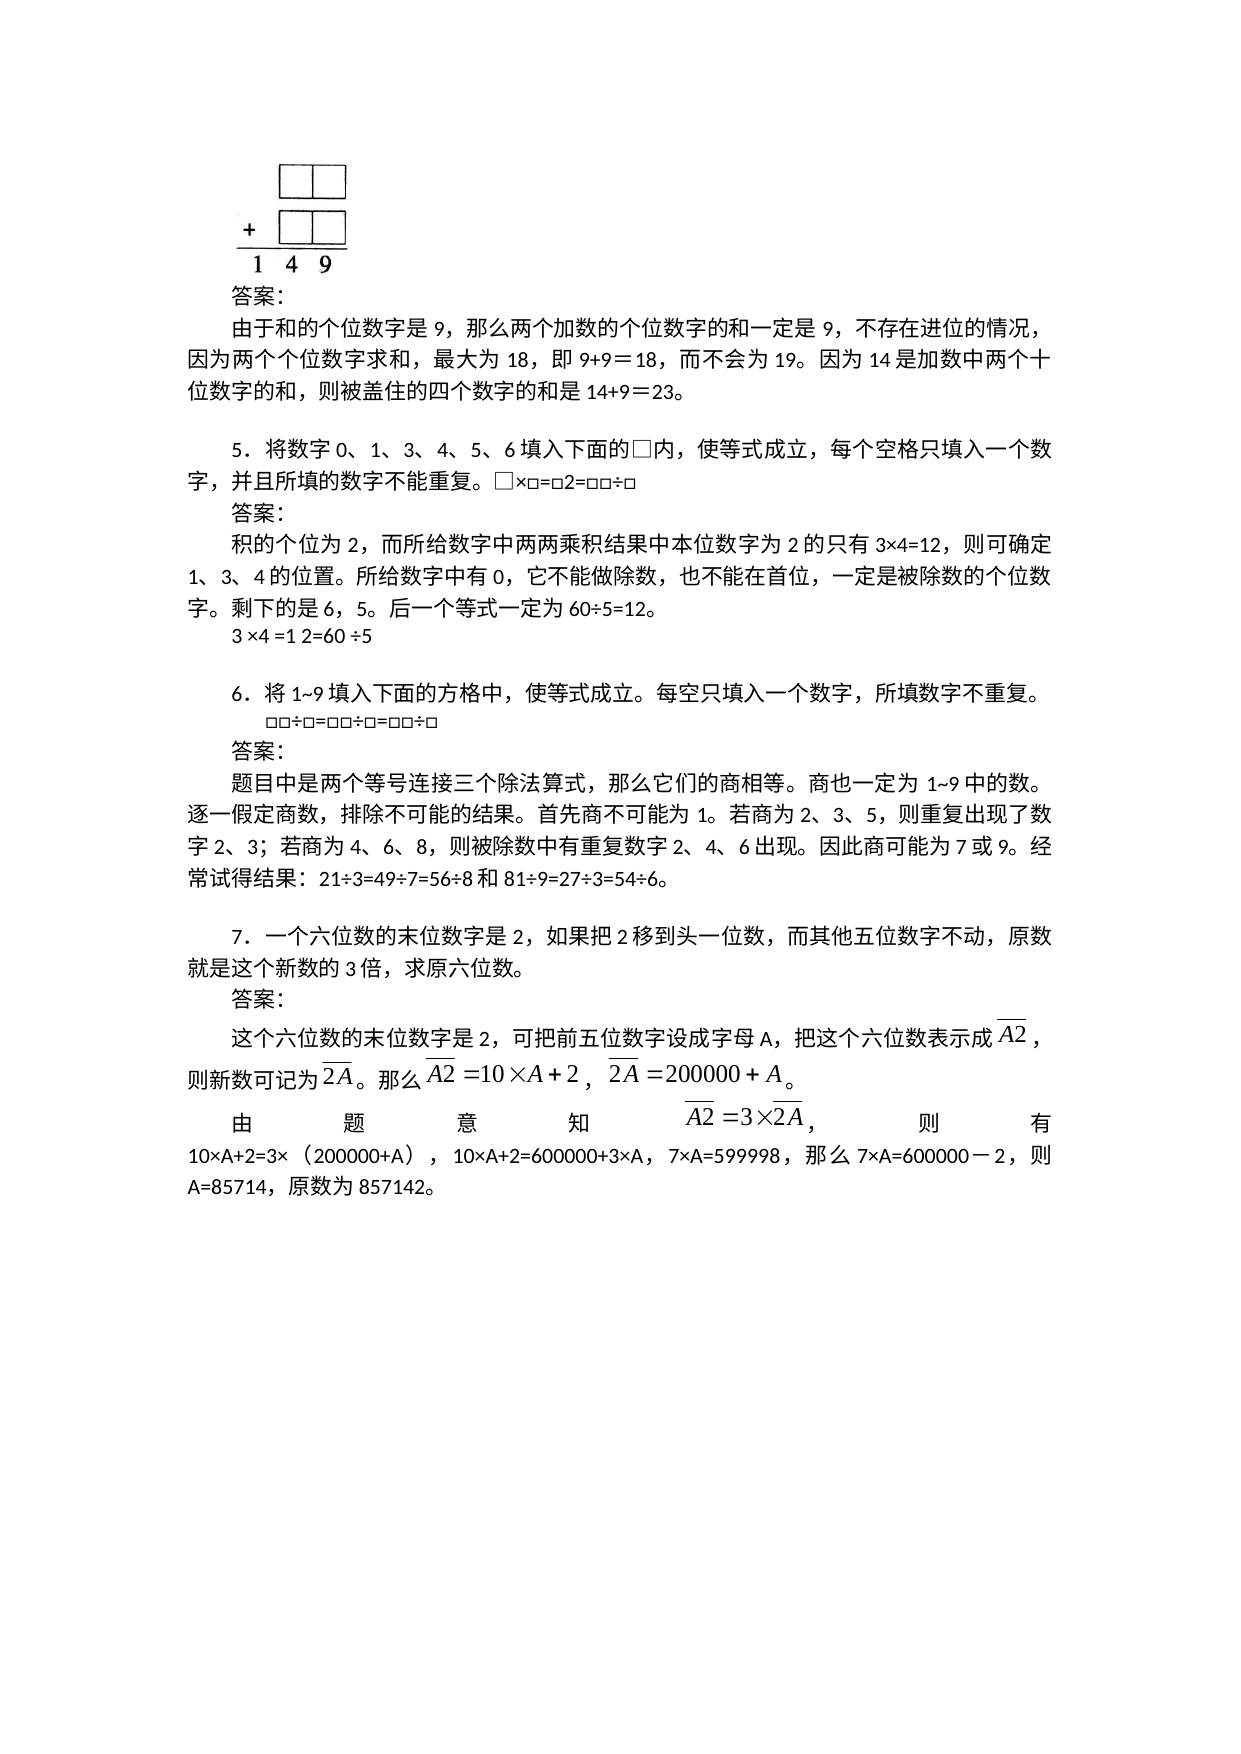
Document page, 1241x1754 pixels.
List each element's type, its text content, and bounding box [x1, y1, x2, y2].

text 答案： [187, 279, 1053, 311]
text 积的个位为2，而所给数字中两两乘积结果中本位数字为2的只有3×4=12，则可确定1、3、4的位置。所给数字中有0，它不能做除数，也不能在首位，一定是被除数的个位数字。剩下的是6，5。后一个等式一定为60÷5=12。 [187, 527, 1053, 622]
text 这个六位数的末位数字是2，可把前五位数字设成字母A，把这个六位数表示成，则新数可记为。那么，。 [187, 1014, 1053, 1095]
text 5．将数字0、1、3、4、5、6填入下面的□内，使等式成立，每个空格只填入一个数字，并且所填的数字不能重复。□×□=□2=□□÷□ [187, 432, 1053, 496]
text 答案： [187, 496, 1053, 527]
text □□÷□=□□÷□=□□÷□ [187, 707, 1053, 734]
text 答案： [187, 734, 1053, 766]
text 3 ×4 =1 2=60 ÷5 [187, 622, 1053, 649]
text 6．将1~9填入下面的方格中，使等式成立。每空只填入一个数字，所填数字不重复。 [187, 676, 1053, 707]
text 题目中是两个等号连接三个除法算式，那么它们的商相等。商也一定为1~9中的数。逐一假定商数，排除不可能的结果。首先商不可能为1。若商为2、3、5，则重复出现了数字2、3；若商为4、6、8，则被除数中有重复数字2、4、6出现。因此商可能为7或9。经常试得结果：21÷3=49÷7=56÷8和81÷9=27÷3=54÷6。 [187, 766, 1053, 892]
picture [231, 162, 352, 279]
text 答案： [187, 982, 1053, 1014]
text 7．一个六位数的末位数字是2，如果把2移到头一位数，而其他五位数字不动，原数就是这个新数的3倍，求原六位数。 [187, 919, 1053, 982]
text 由于和的个位数字是9，那么两个加数的个位数字的和一定是9，不存在进位的情况，因为两个个位数字求和，最大为18，即9+9＝18，而不会为19。因为14是加数中两个十位数字的和，则被盖住的四个数字的和是14+9＝23。 [187, 311, 1053, 406]
text 由题意知，则有10×A+2=3×（200000+A），10×A+2=600000+3×A，7×A=599998，那么7×A=600000－2，则A=85714，原数为857142。 [187, 1095, 1053, 1201]
